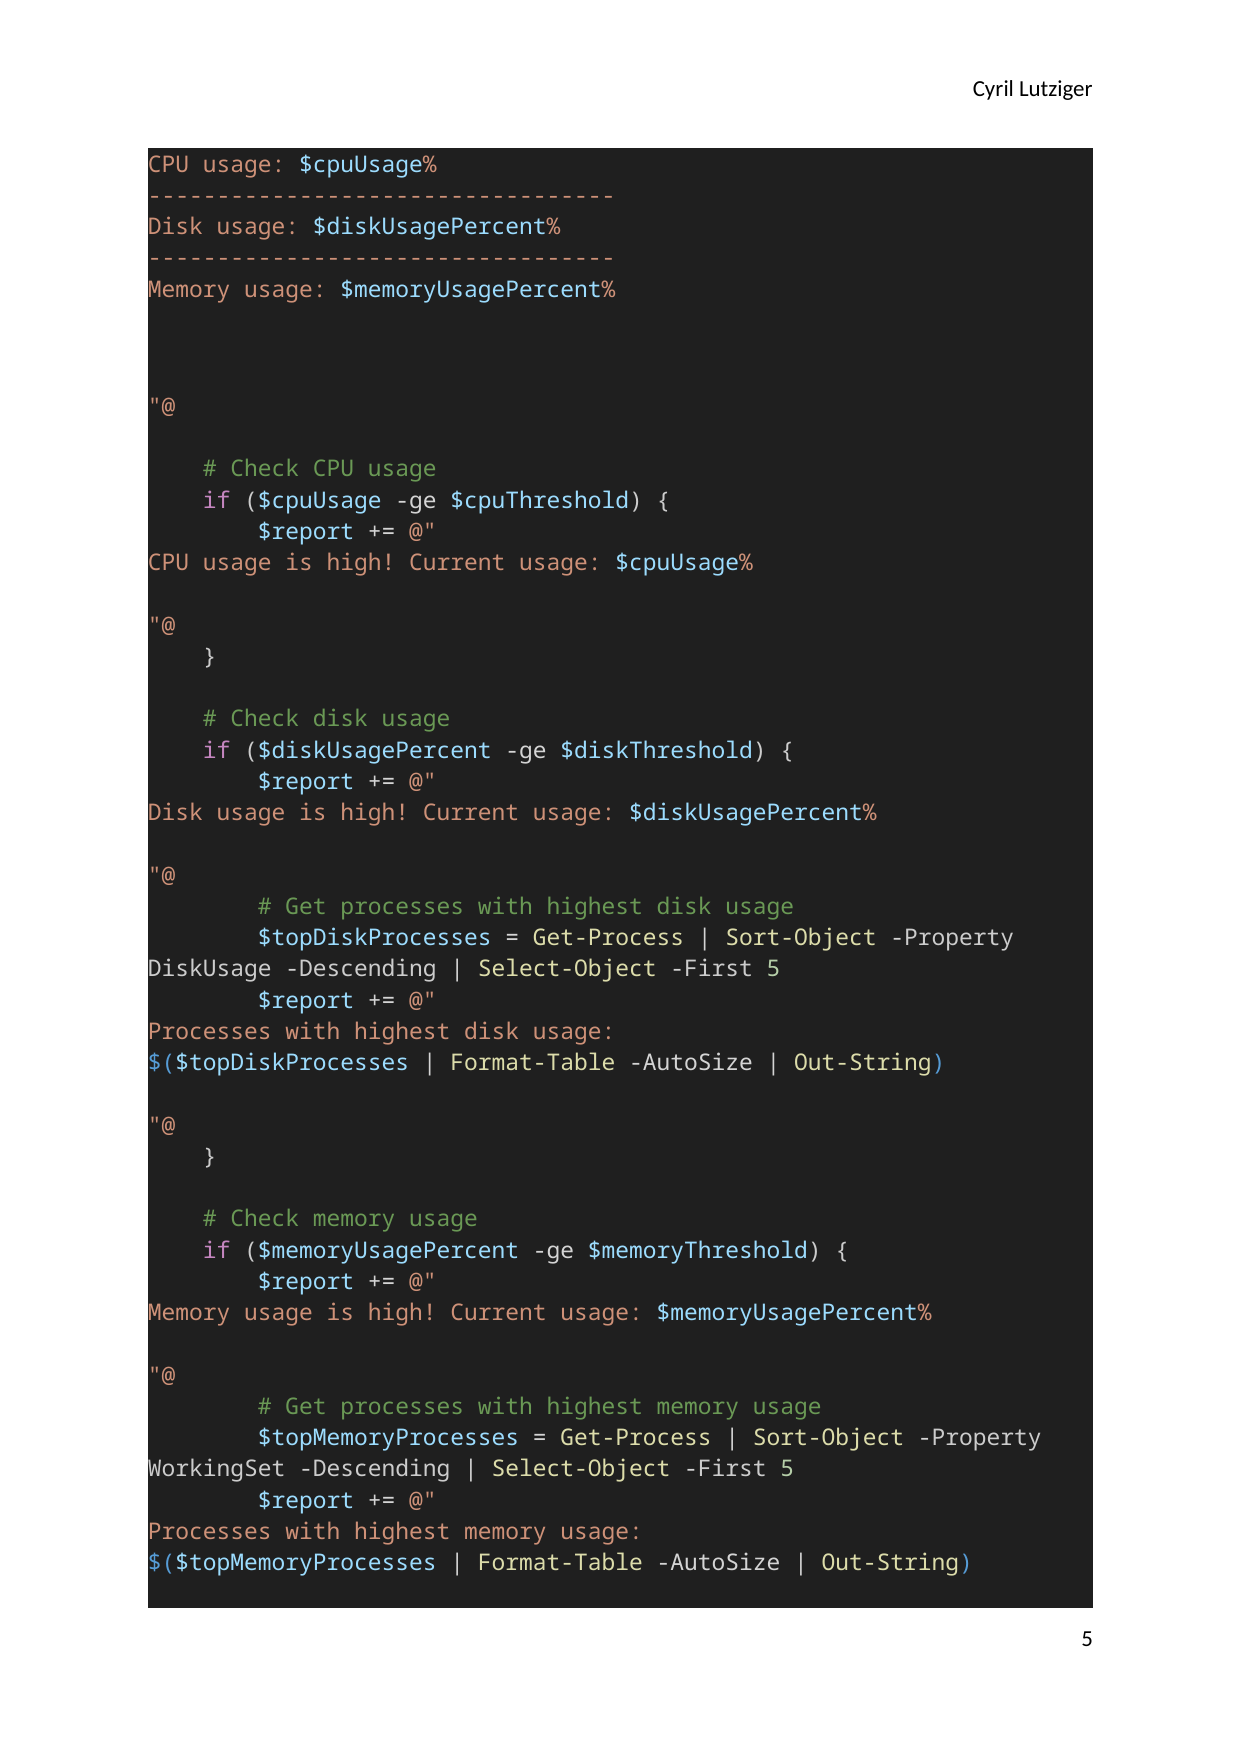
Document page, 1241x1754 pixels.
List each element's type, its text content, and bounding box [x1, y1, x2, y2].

text $report += @" [148, 1483, 1093, 1515]
text if ($diskUsagePercent -ge $diskThreshold) { [148, 733, 1093, 765]
text $report += @" [148, 515, 1093, 546]
text # Check memory usage [148, 1202, 1093, 1233]
text # Check CPU usage [148, 452, 1093, 483]
text } [148, 640, 1093, 671]
text # Get processes with highest disk usage [148, 890, 1093, 921]
text if ($cpuUsage -ge $cpuThreshold) { [148, 483, 1093, 515]
text "@ [148, 608, 1093, 640]
text # Get processes with highest memory usage [148, 1390, 1093, 1421]
text Memory usage: $memoryUsagePercent% [148, 273, 1093, 304]
text $($topMemoryProcesses | Format-Table -AutoSize | Out-String) [148, 1546, 1093, 1577]
text "@ [148, 1358, 1093, 1390]
text $($topDiskProcesses | Format-Table -AutoSize | Out-String) [148, 1046, 1093, 1077]
text ---------------------------------- [148, 241, 1093, 273]
text Processes with highest memory usage: [148, 1515, 1093, 1546]
text $topDiskProcesses = Get-Process | Sort-Object -Property DiskUsage -Descending | Select-Object -First 5 [148, 921, 1093, 983]
text Processes with highest disk usage: [148, 1015, 1093, 1046]
text $report += @" [148, 1265, 1093, 1296]
text "@ [148, 390, 1093, 421]
text $report += @" [148, 983, 1093, 1015]
text Disk usage is high! Current usage: $diskUsagePercent% [148, 796, 1093, 827]
text Memory usage is high! Current usage: $memoryUsagePercent% [148, 1296, 1093, 1327]
text "@ [148, 858, 1093, 890]
text if ($memoryUsagePercent -ge $memoryThreshold) { [148, 1233, 1093, 1265]
text Disk usage: $diskUsagePercent% [148, 210, 1093, 241]
text ---------------------------------- [148, 179, 1093, 210]
text CPU usage: $cpuUsage% [148, 148, 1093, 179]
text CPU usage is high! Current usage: $cpuUsage% [148, 546, 1093, 577]
text $report += @" [148, 765, 1093, 796]
text "@ [148, 1108, 1093, 1140]
text $topMemoryProcesses = Get-Process | Sort-Object -Property WorkingSet -Descending | Select-Object -First 5 [148, 1421, 1093, 1483]
text # Check disk usage [148, 702, 1093, 733]
text } [148, 1140, 1093, 1171]
